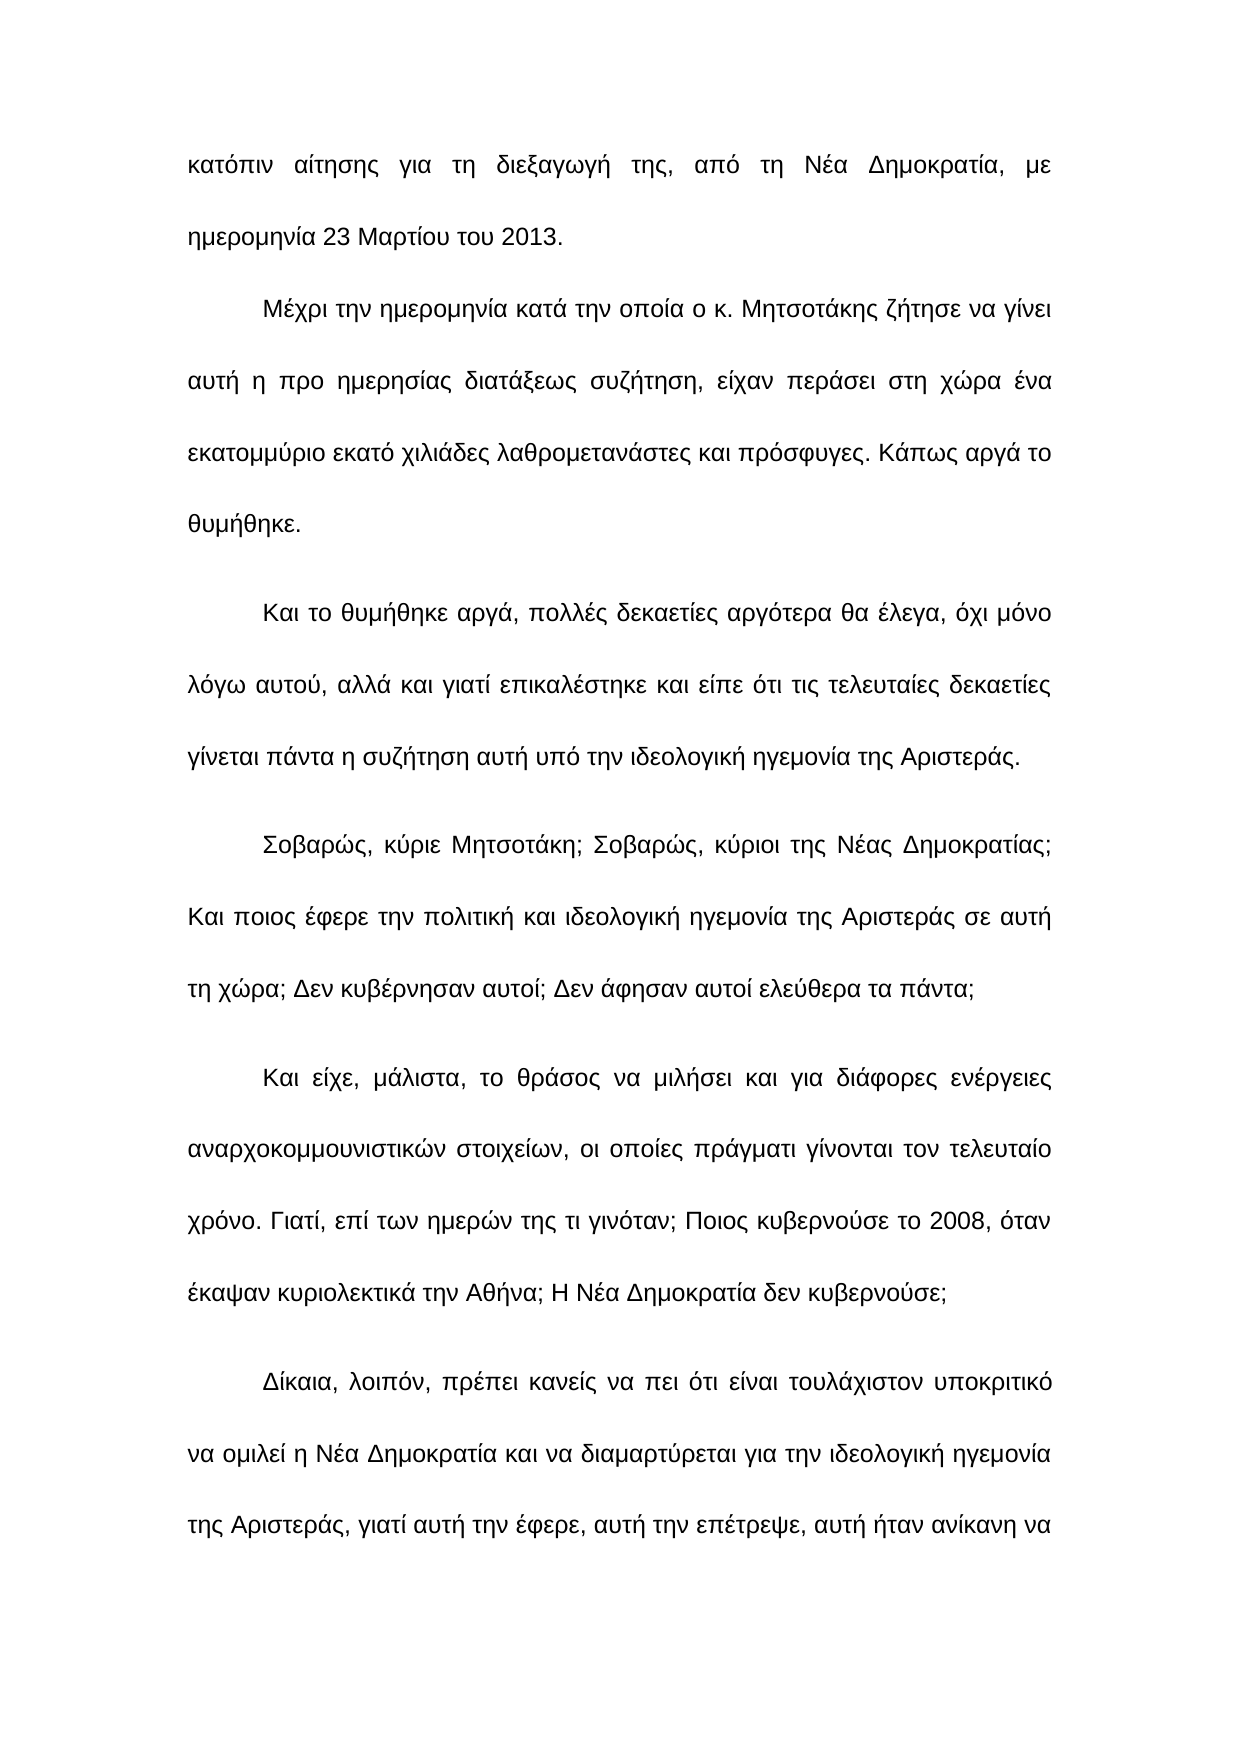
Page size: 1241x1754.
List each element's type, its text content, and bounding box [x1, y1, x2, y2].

text Και είχε, μάλιστα, το θράσος να μιλήσει και για διάφορες ενέργειες αναρχοκομμουνιστικών στοιχείων, οι οποίες πράγματι γίνονται τον τελευταίο χρόνο. Γιατί, επί των ημερών της τι γινόταν; Ποιος κυβερνούσε το 2008, όταν έκαψαν κυριολεκτικά την Αθήνα; Η Νέα Δημοκρατία δεν κυβερνούσε; [187, 1062, 1053, 1307]
text Σοβαρώς, κύριε Μητσοτάκη; Σοβαρώς, κύριοι της Νέας Δημοκρατίας; Και ποιος έφερε την πολιτική και ιδεολογική ηγεμονία της Αριστεράς σε αυτή τη χώρα; Δεν κυβέρνησαν αυτοί; Δεν άφησαν αυτοί ελεύθερα τα πάντα; [187, 830, 1053, 1003]
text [187, 150, 1053, 251]
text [187, 1367, 1053, 1539]
text Μέχρι την ημερομηνία κατά την οποία ο κ. Μητσοτάκης ζήτησε να γίνει αυτή η προ ημερησίας διατάξεως συζήτηση, είχαν περάσει στη χώρα ένα εκατομμύριο εκατό χιλιάδες λαθρομετανάστες και πρόσφυγες. Κάπως αργά το θυμήθηκε. [187, 294, 1053, 538]
text Και το θυμήθηκε αργά, πολλές δεκαετίες αργότερα θα έλεγα, όχι μόνο λόγω αυτού, αλλά και γιατί επικαλέστηκε και είπε ότι τις τελευταίες δεκαετίες γίνεται πάντα η συζήτηση αυτή υπό την ιδεολογική ηγεμονία της Αριστεράς. [187, 598, 1053, 770]
